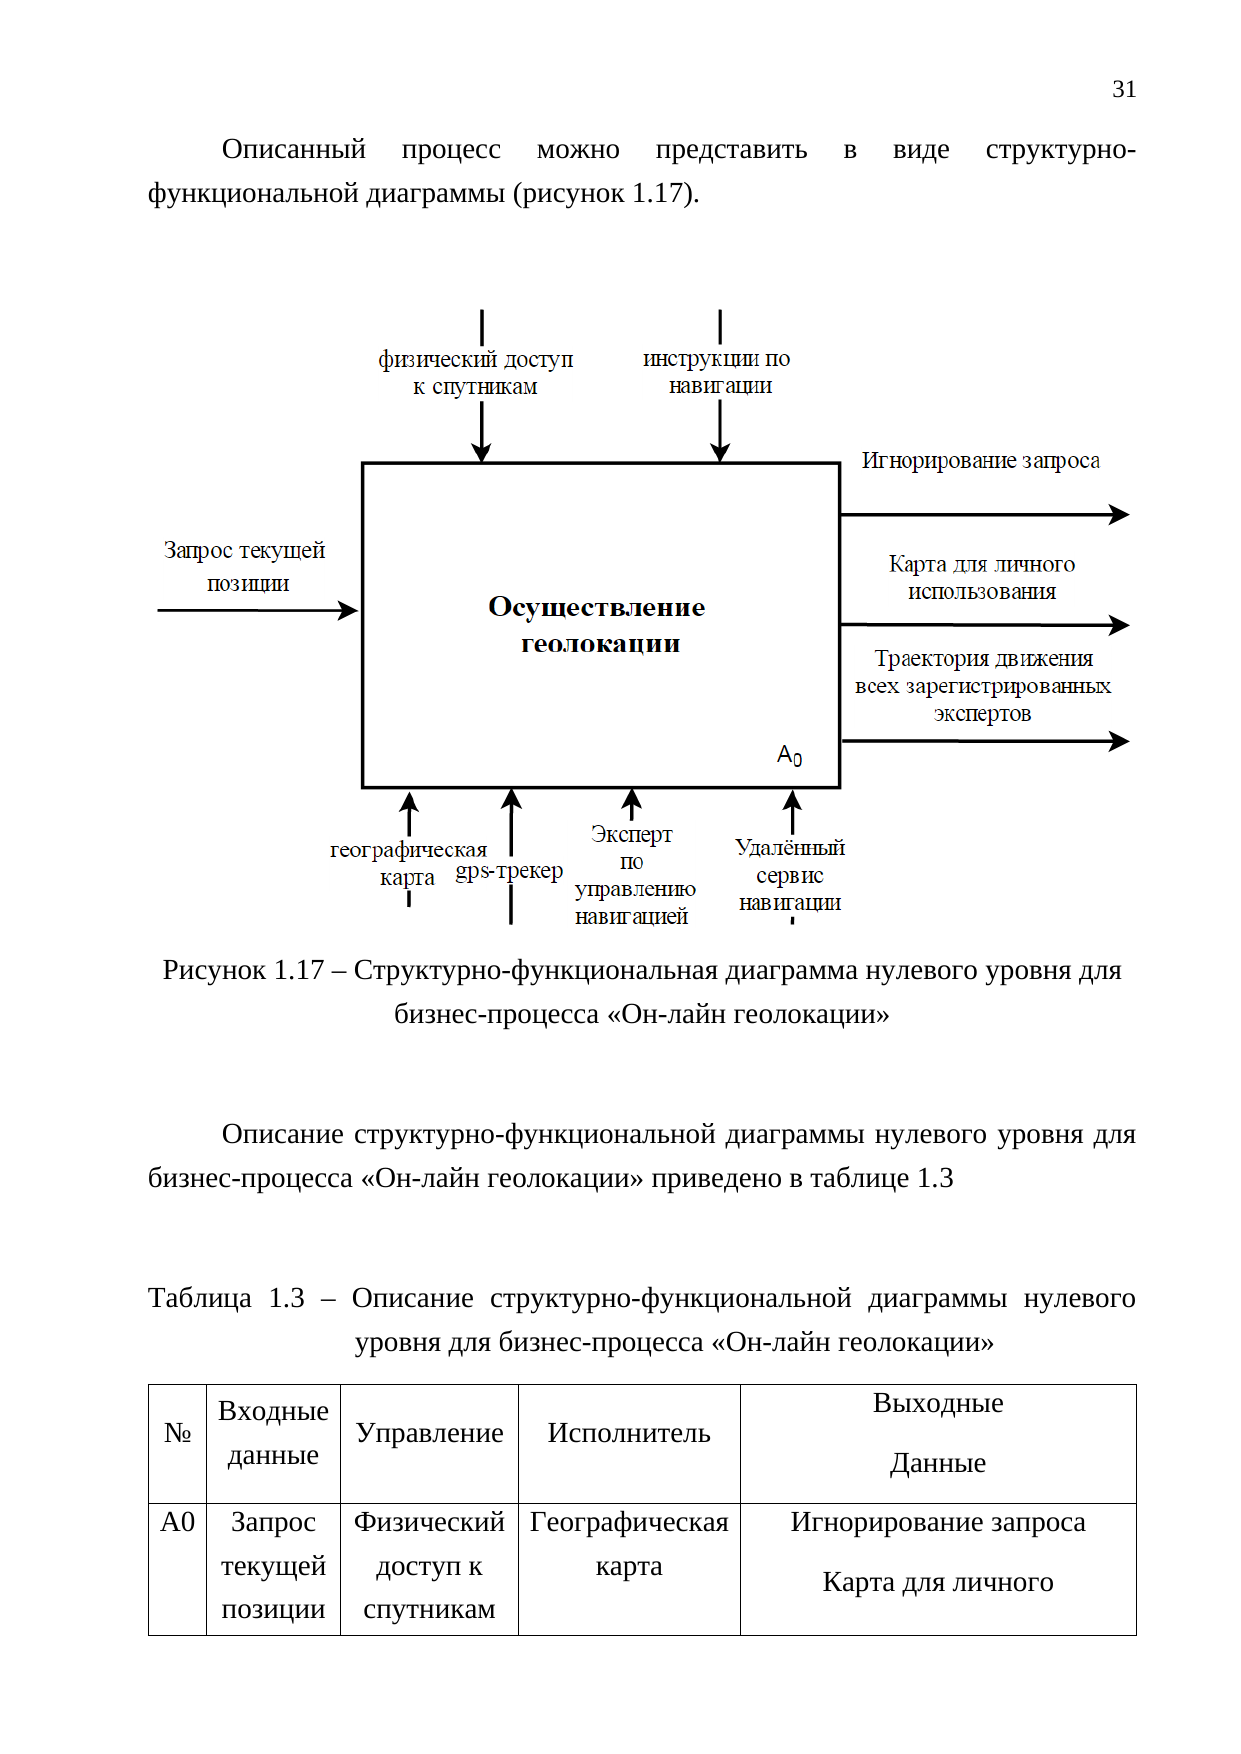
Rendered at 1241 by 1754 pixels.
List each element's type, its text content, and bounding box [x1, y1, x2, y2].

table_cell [519, 1504, 740, 1635]
picture [147, 295, 1137, 928]
text Описание структурно-функциональной диаграммы нулевого уровня для бизнес-процесса «Он-лайн геолокации» приведено в таблице 1.3 [148, 1116, 1137, 1193]
text Таблица 1.3 – Описание структурно-функциональной диаграммы нулевого уровня для бизнес-процесса «Он-лайн геолокации» [148, 1280, 1137, 1357]
table_cell А0 [149, 1504, 206, 1635]
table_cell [741, 1504, 1136, 1635]
table_header № [149, 1385, 206, 1503]
table_header Исполнитель [519, 1385, 740, 1503]
text Рисунок 1.17 – Структурно-функциональная диаграмма нулевого уровня для бизнес-процесса «Он-лайн геолокации» [148, 952, 1137, 1029]
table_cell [207, 1504, 340, 1635]
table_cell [341, 1504, 518, 1635]
table_header Входные данные [207, 1385, 340, 1503]
table_header Управление [341, 1385, 518, 1503]
text Описанный процесс можно представить в виде структурно-функциональной диаграммы (рисунок 1.17). [148, 131, 1137, 208]
table_header Выходные Данные [741, 1385, 1136, 1503]
